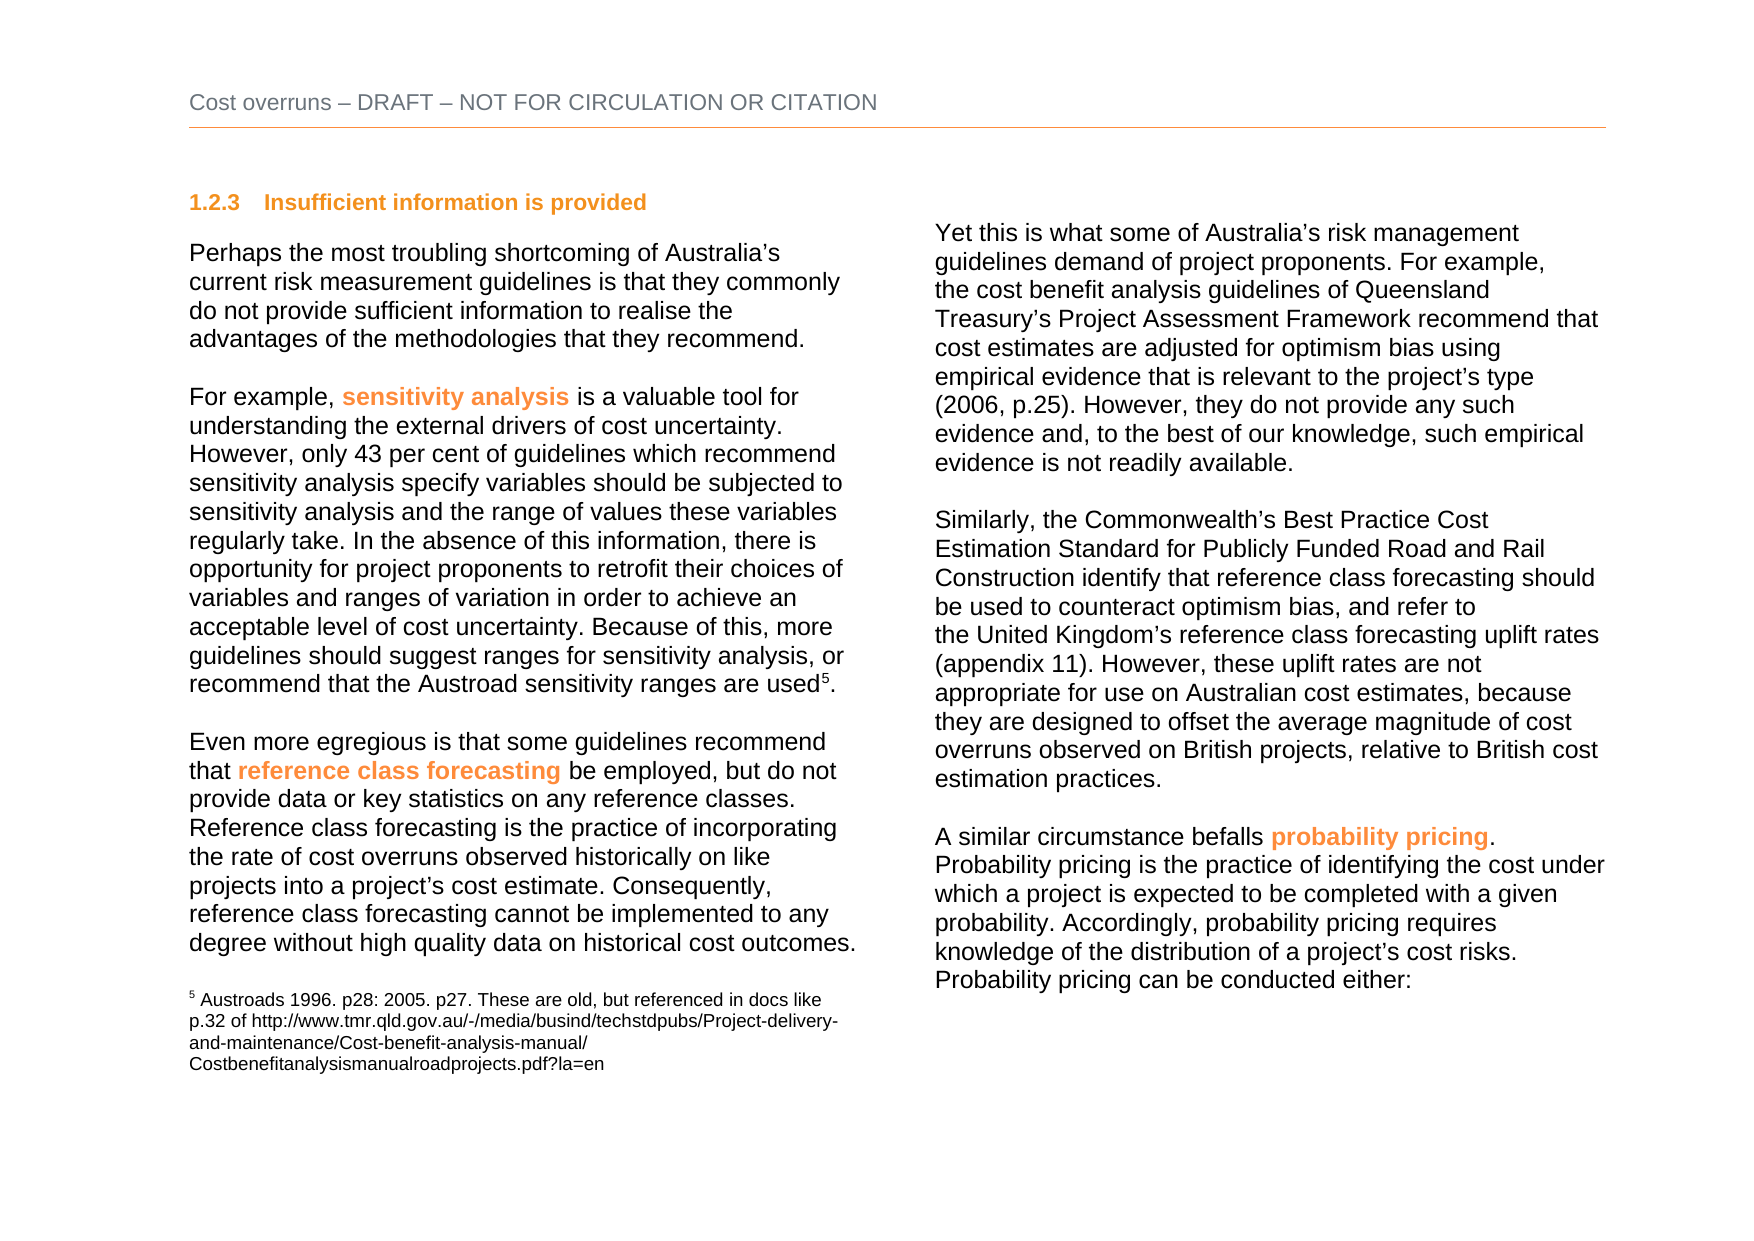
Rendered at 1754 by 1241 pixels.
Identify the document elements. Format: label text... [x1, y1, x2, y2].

text For example, sensitivity analysis is a valuable tool for understanding the external drivers of cost uncertainty. However, only 43 per cent of guidelines which recommend sensitivity analysis specify variables should be subjected to sensitivity analysis and the range of values these variables regularly take. In the absence of this information, there is opportunity for project proponents to retrofit their choices of variables and ranges of variation in order to achieve an acceptable level of cost uncertainty. Because of this, more guidelines should suggest ranges for sensitivity analysis, or recommend that the Austroad sensitivity ranges are used. [189, 382, 861, 698]
text the United Kingdom’s reference class forecasting uplift rates (appendix 11). However, these uplift rates are not appropriate for use on Australian cost estimates, because they are designed to offset the average magnitude of cost overruns observed on British projects, relative to British cost estimation practices. [934, 620, 1606, 793]
text Similarly, the Commonwealth’s Best Practice Cost Estimation Standard for Publicly Funded Road and Rail Construction identify that reference class forecasting should be used to counteract optimism bias, and refer to [934, 505, 1606, 620]
text the cost benefit analysis guidelines of Queensland Treasury’s Project Assessment Framework recommend that cost estimates are adjusted for optimism bias using empirical evidence that is relevant to the project’s type (2006, p.25). However, they do not provide any such evidence and, to the best of our knowledge, such empirical evidence is not readily available. [934, 275, 1606, 476]
text Even more egregious is that some guidelines recommend that reference class forecasting be employed, but do not provide data or key statistics on any reference classes. Reference class forecasting is the practice of incorporating the rate of cost overruns observed historically on like projects into a project’s cost estimate. Consequently, reference class forecasting cannot be implemented to any degree without high quality data on historical cost outcomes. [189, 727, 861, 957]
text Perhaps the most troubling shortcoming of Australia’s current risk measurement guidelines is that they commonly do not provide sufficient information to realise the advantages of the methodologies that they recommend. [189, 238, 861, 353]
text A similar circumstance befalls probability pricing. Probability pricing is the practice of identifying the cost under which a project is expected to be completed with a given probability. Accordingly, probability pricing requires knowledge of the distribution of a project’s cost risks. Probability pricing can be conducted either: [934, 821, 1606, 994]
text Yet this is what some of Australia’s risk management guidelines demand of project proponents. For example, [934, 218, 1606, 275]
subtitle Insufficient information is provided [189, 189, 861, 215]
